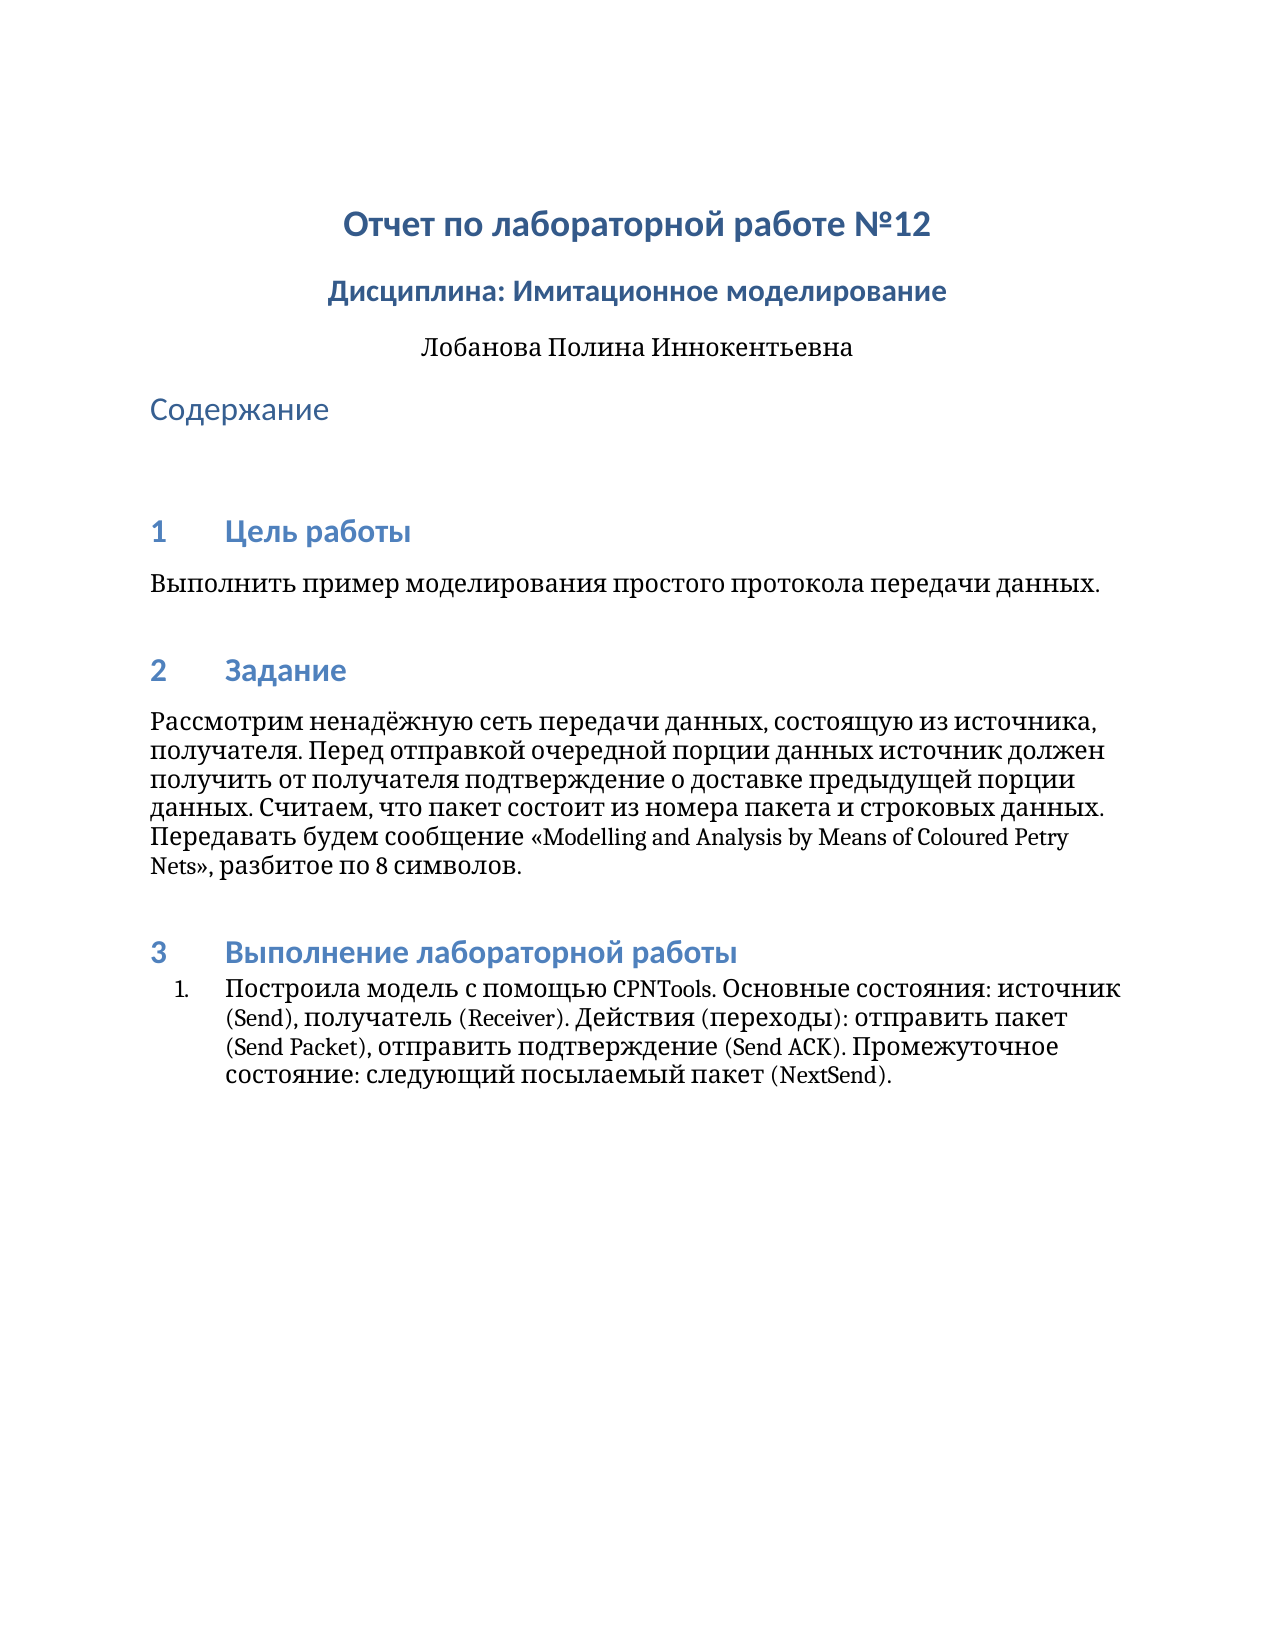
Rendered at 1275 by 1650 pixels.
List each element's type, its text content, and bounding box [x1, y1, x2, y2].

text Лобанова Полина Иннокентьевна [150, 334, 1125, 363]
list Построила модель с помощью CPNTools. Основные состояния: источник (Send), получатель (Receiver). Действия (переходы): отправить пакет (Send Packet), отправить подтверждение (Send ACK). Промежуточное состояние: следующий посылаемый пакет (NextSend). [175, 975, 1125, 1090]
text Выполнить пример моделирования простого протокола передачи данных. [150, 570, 1125, 599]
subtitle Дисциплина: Имитационное моделирование [150, 271, 1125, 309]
subtitle 2 Задание [150, 649, 1125, 689]
title Отчет по лабораторной работе №12 [150, 200, 1125, 246]
subtitle 3 Выполнение лабораторной работы [150, 931, 1125, 971]
subtitle 1 Цель работы [150, 510, 1125, 551]
text Рассмотрим ненадёжную сеть передачи данных, состоящую из источника, получателя. Перед отправкой очередной порции данных источник должен получить от получателя подтверждение о доставке предыдущей порции данных. Считаем, что пакет состоит из номера пакета и строковых данных. Передавать будем сообщение «Modelling and Analysis by Means of Coloured Petry Nets», разбитое по 8 символов. [150, 708, 1125, 881]
